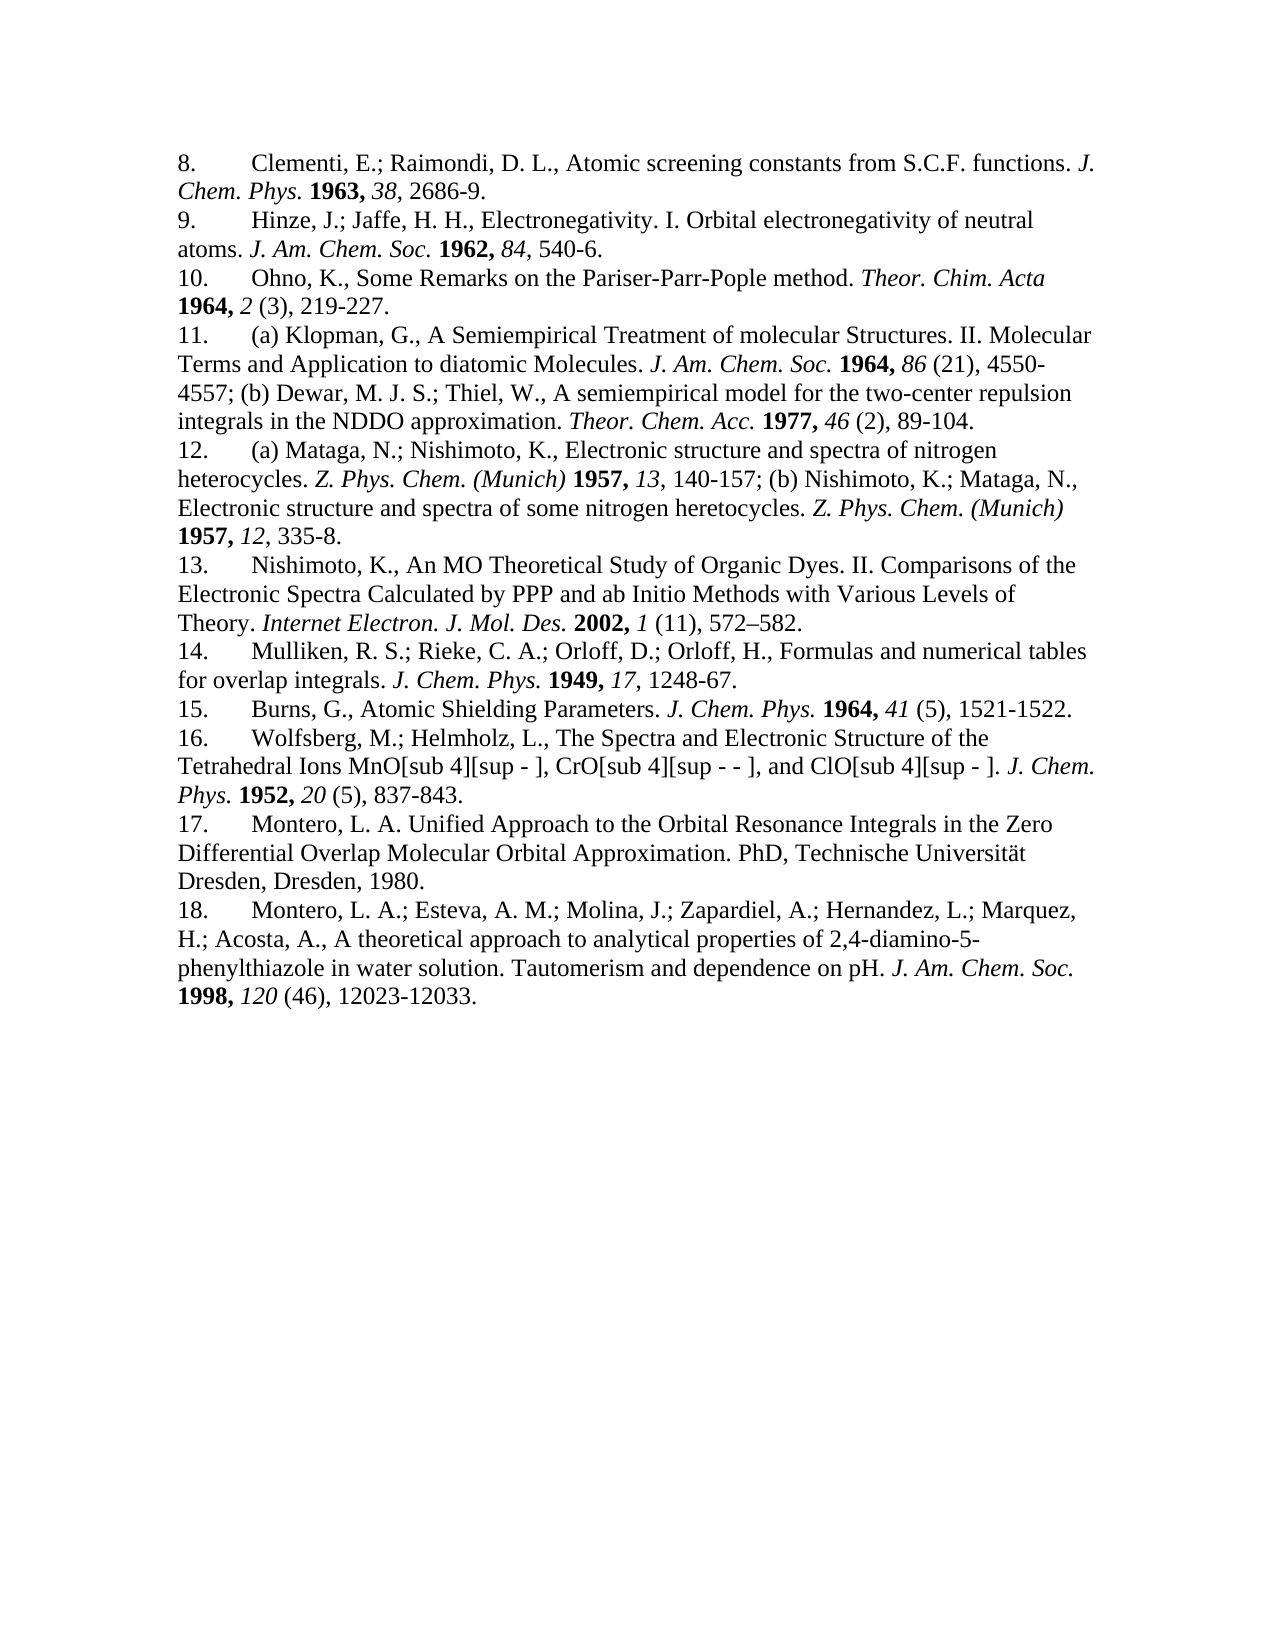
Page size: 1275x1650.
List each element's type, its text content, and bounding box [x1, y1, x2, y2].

text 16. Wolfsberg, M.; Helmholz, L., The Spectra and Electronic Structure of the Tetrahedral Ions MnO[sub 4][sup - ], CrO[sub 4][sup - - ], and ClO[sub 4][sup - ]. J. Chem. Phys. 1952, 20 (5), 837-843. [177, 723, 1098, 809]
text 10. Ohno, K., Some Remarks on the Pariser-Parr-Pople method. Theor. Chim. Acta 1964, 2 (3), 219-227. [177, 263, 1098, 320]
text 9. Hinze, J.; Jaffe, H. H., Electronegativity. I. Orbital electronegativity of neutral atoms. J. Am. Chem. Soc. 1962, 84, 540-6. [177, 205, 1098, 263]
text 14. Mulliken, R. S.; Rieke, C. A.; Orloff, D.; Orloff, H., Formulas and numerical tables for overlap integrals. J. Chem. Phys. 1949, 17, 1248-67. [177, 636, 1098, 694]
text 15. Burns, G., Atomic Shielding Parameters. J. Chem. Phys. 1964, 41 (5), 1521-1522. [177, 694, 1098, 723]
text 18. Montero, L. A.; Esteva, A. M.; Molina, J.; Zapardiel, A.; Hernandez, L.; Marquez, H.; Acosta, A., A theoretical approach to analytical properties of 2,4-diamino-5-phenylthiazole in water solution. Tautomerism and dependence on pH. J. Am. Chem. Soc. 1998, 120 (46), 12023-12033. [177, 895, 1098, 1010]
text 17. Montero, L. A. Unified Approach to the Orbital Resonance Integrals in the Zero Differential Overlap Molecular Orbital Approximation. PhD, Technische Universität Dresden, Dresden, 1980. [177, 809, 1098, 895]
text 12. (a) Mataga, N.; Nishimoto, K., Electronic structure and spectra of nitrogen heterocycles. Z. Phys. Chem. (Munich) 1957, 13, 140-157; (b) Nishimoto, K.; Mataga, N., Electronic structure and spectra of some nitrogen heretocycles. Z. Phys. Chem. (Munich) 1957, 12, 335-8. [177, 435, 1098, 550]
text 11. (a) Klopman, G., A Semiempirical Treatment of molecular Structures. II. Molecular Terms and Application to diatomic Molecules. J. Am. Chem. Soc. 1964, 86 (21), 4550-4557; (b) Dewar, M. J. S.; Thiel, W., A semiempirical model for the two-center repulsion integrals in the NDDO approximation. Theor. Chem. Acc. 1977, 46 (2), 89-104. [177, 320, 1098, 435]
text 13. Nishimoto, K., An MO Theoretical Study of Organic Dyes. II. Comparisons of the Electronic Spectra Calculated by PPP and ab Initio Methods with Various Levels of Theory. Internet Electron. J. Mol. Des. 2002, 1 (11), 572–582. [177, 550, 1098, 636]
text 8. Clementi, E.; Raimondi, D. L., Atomic screening constants from S.C.F. functions. J. Chem. Phys. 1963, 38, 2686-9. [177, 148, 1098, 205]
